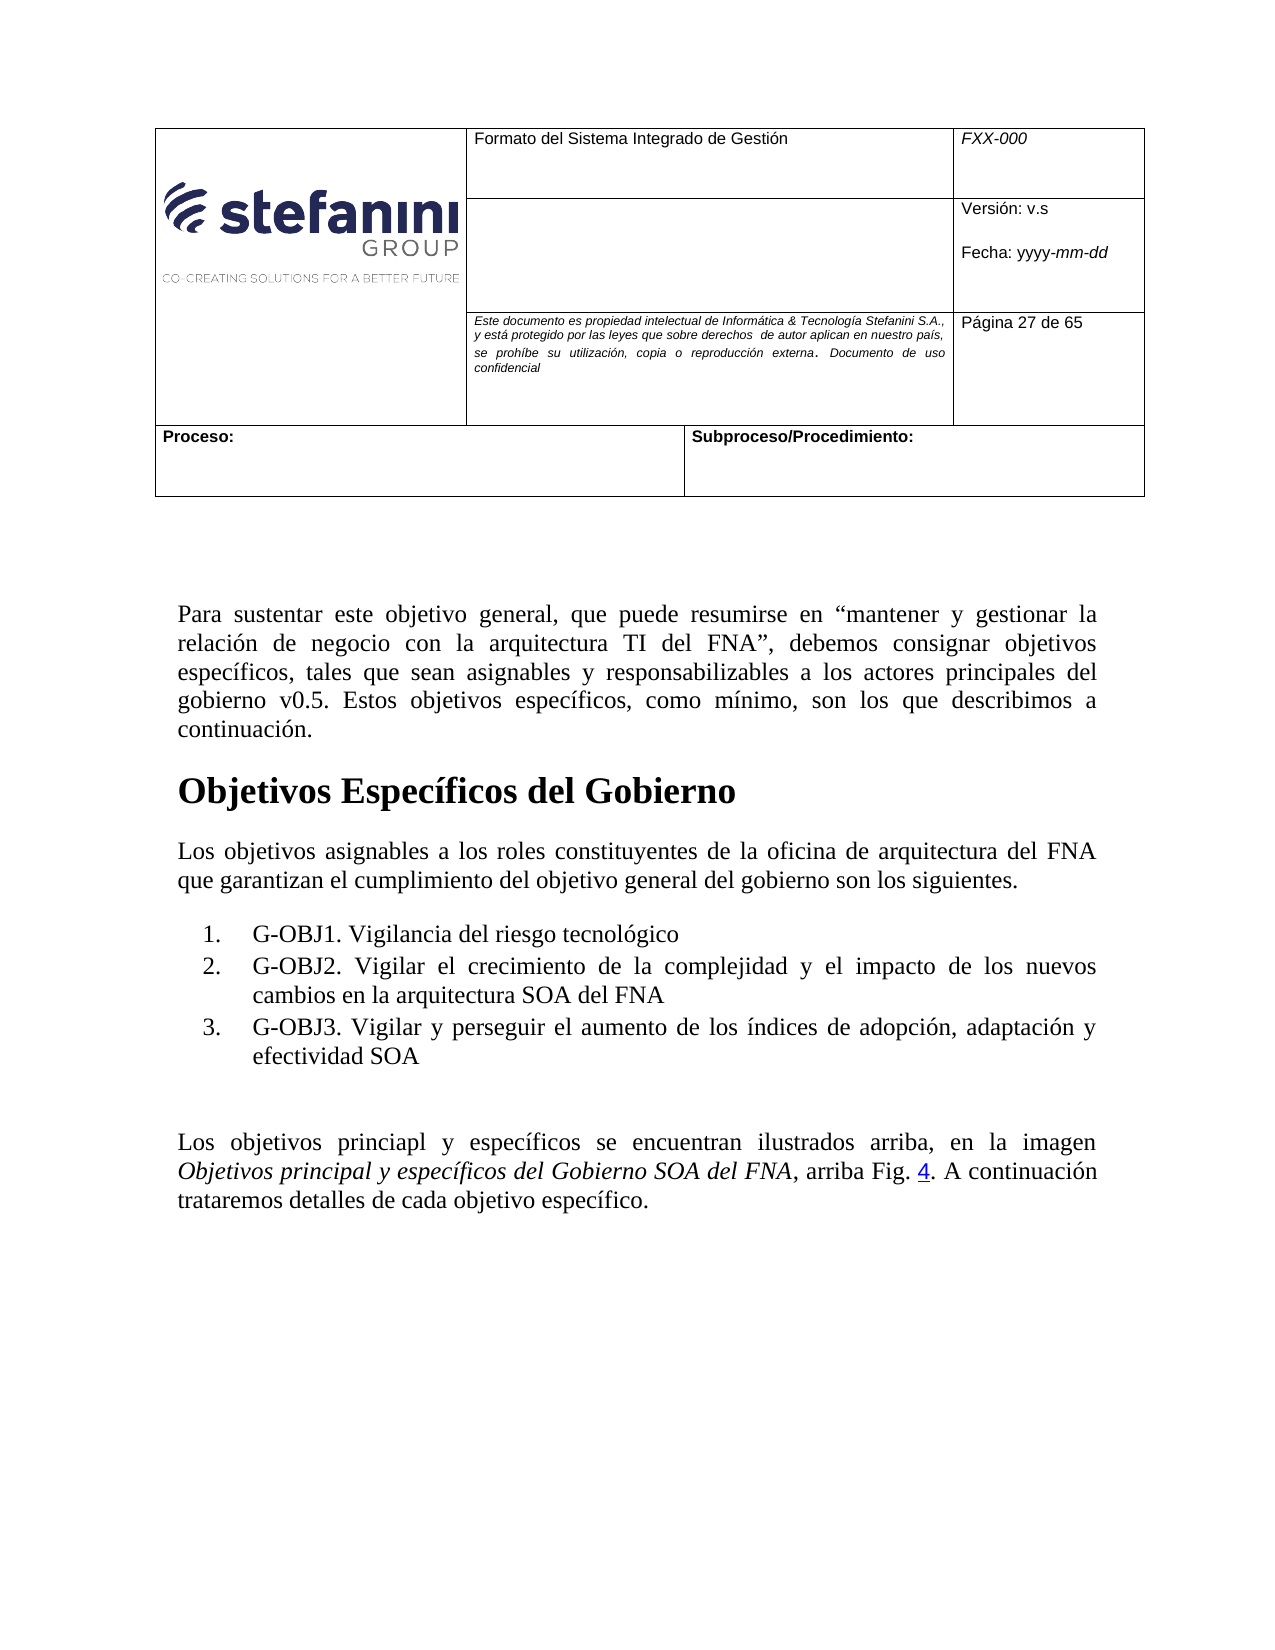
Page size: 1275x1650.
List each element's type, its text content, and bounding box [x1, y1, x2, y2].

list G-OBJ3. Vigilar y perseguir el aumento de los índices de adopción, adaptación y efectividad SOA [202, 1012, 1098, 1070]
list G-OBJ2. Vigilar el crecimiento de la complejidad y el impacto de los nuevos cambios en la arquitectura SOA del FNA [202, 951, 1098, 1009]
text Los objetivos princiapl y específicos se encuentran ilustrados arriba, en la imagen Objetivos principal y específicos del Gobierno SOA del FNA, arriba Fig. 4. A continuación trataremos detalles de cada objetivo específico. [177, 1127, 1098, 1214]
list G-OBJ1. Vigilancia del riesgo tecnológico [202, 919, 1098, 947]
picture [162, 182, 460, 286]
subtitle Objetivos Específicos del Gobierno [177, 768, 1098, 811]
text Los objetivos asignables a los roles constituyentes de la oficina de arquitectura del FNA que garantizan el cumplimiento del objetivo general del gobierno son los siguientes. [177, 836, 1098, 894]
text Para sustentar este objetivo general, que puede resumirse en “mantener y gestionar la relación de negocio con la arquitectura TI del FNA”, debemos consignar objetivos específicos, tales que sean asignables y responsabilizables a los actores principales del gobierno v0.5. Estos objetivos específicos, como mínimo, son los que describimos a continuación. [177, 599, 1098, 743]
